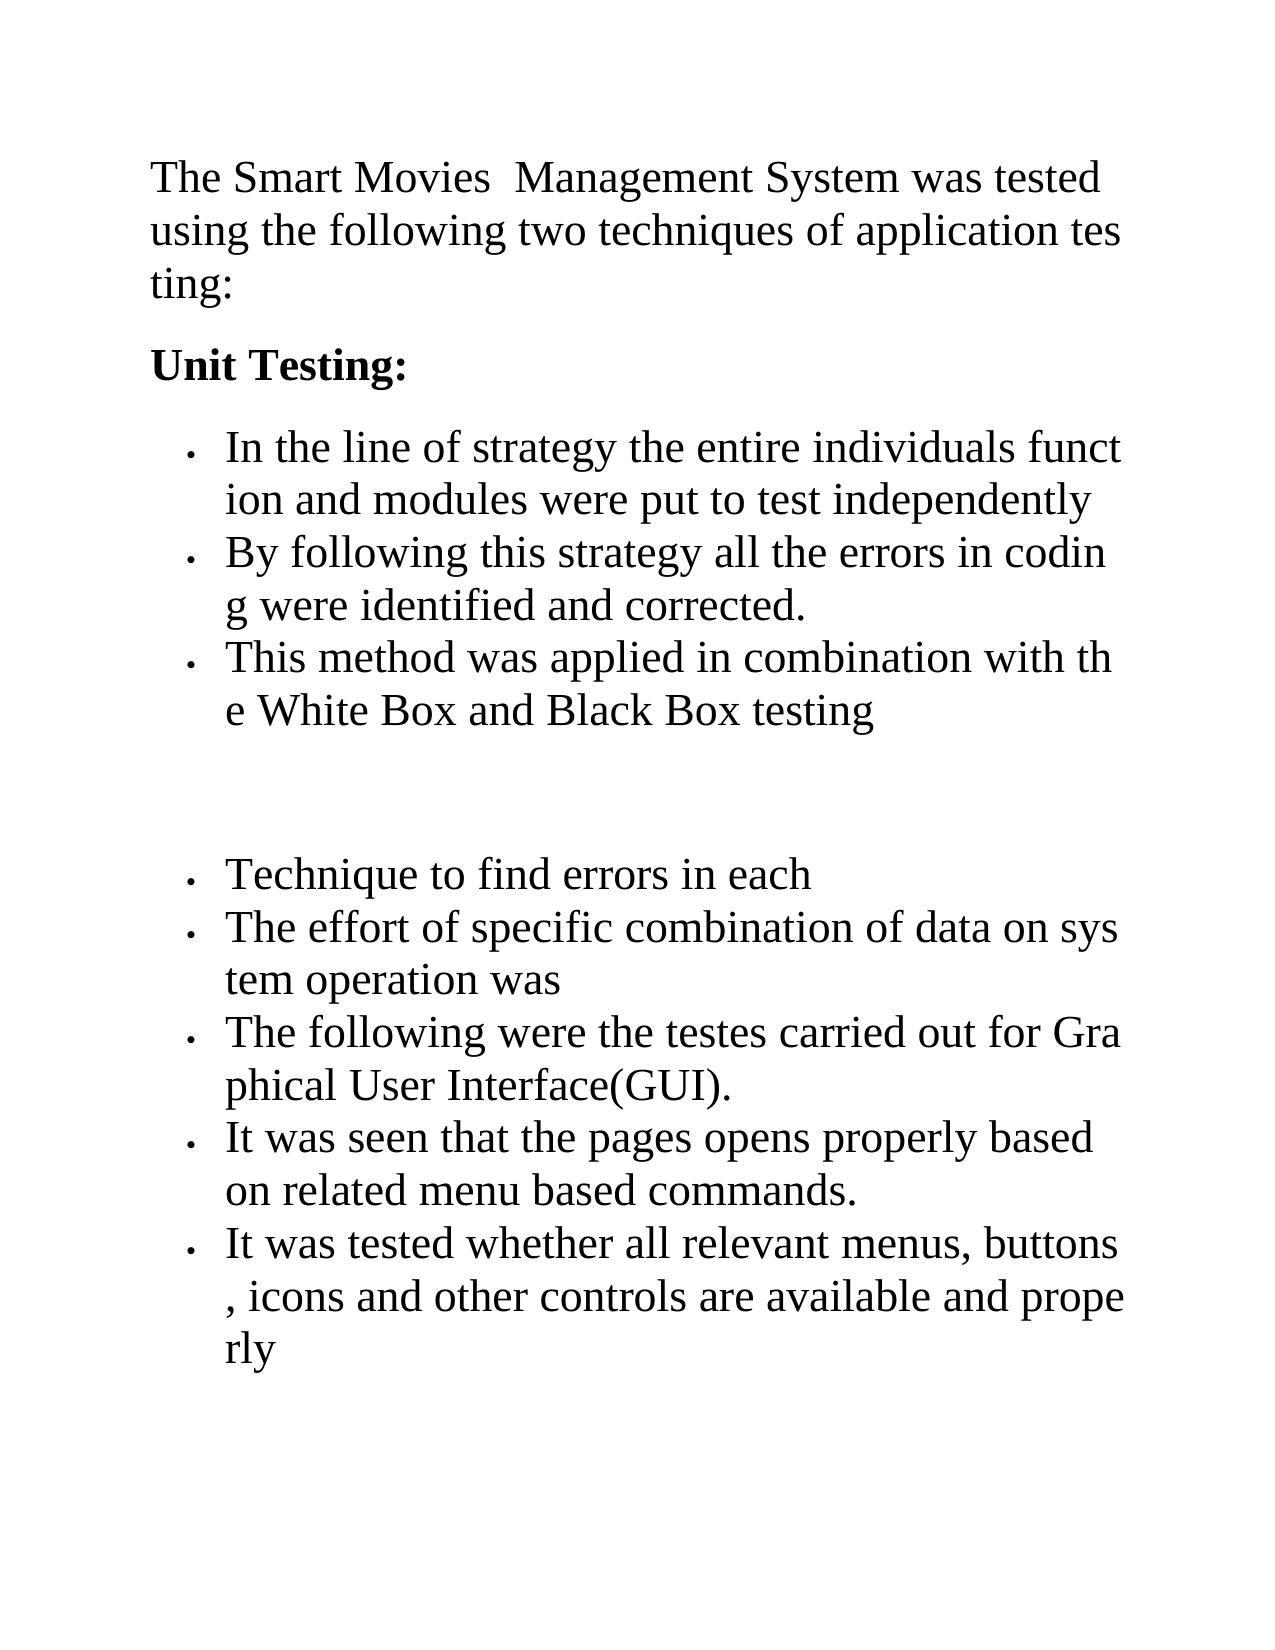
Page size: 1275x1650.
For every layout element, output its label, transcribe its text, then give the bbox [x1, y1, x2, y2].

list This method was applied in combination with the White Box and Black Box testing [187, 630, 1125, 735]
list The effort of specific combination of data on system operation was [187, 899, 1125, 1004]
list By following this strategy all the errors in coding were identified and corrected. [187, 524, 1125, 630]
list Technique to find errors in each [187, 846, 1125, 899]
list In the line of strategy the entire individuals function and modules were put to test independently [187, 419, 1125, 524]
list The following were the testes carried out for Graphical User Interface(GUI). [187, 1004, 1125, 1110]
list It was seen that the pages opens properly based on related menu based commands. [187, 1110, 1125, 1215]
text Unit Testing: [150, 337, 1125, 390]
text The Smart Movies Management System was tested using the following two techniques of application testing: [150, 150, 1125, 308]
list It was tested whether all relevant menus, buttons, icons and other controls are available and properly [187, 1215, 1125, 1373]
